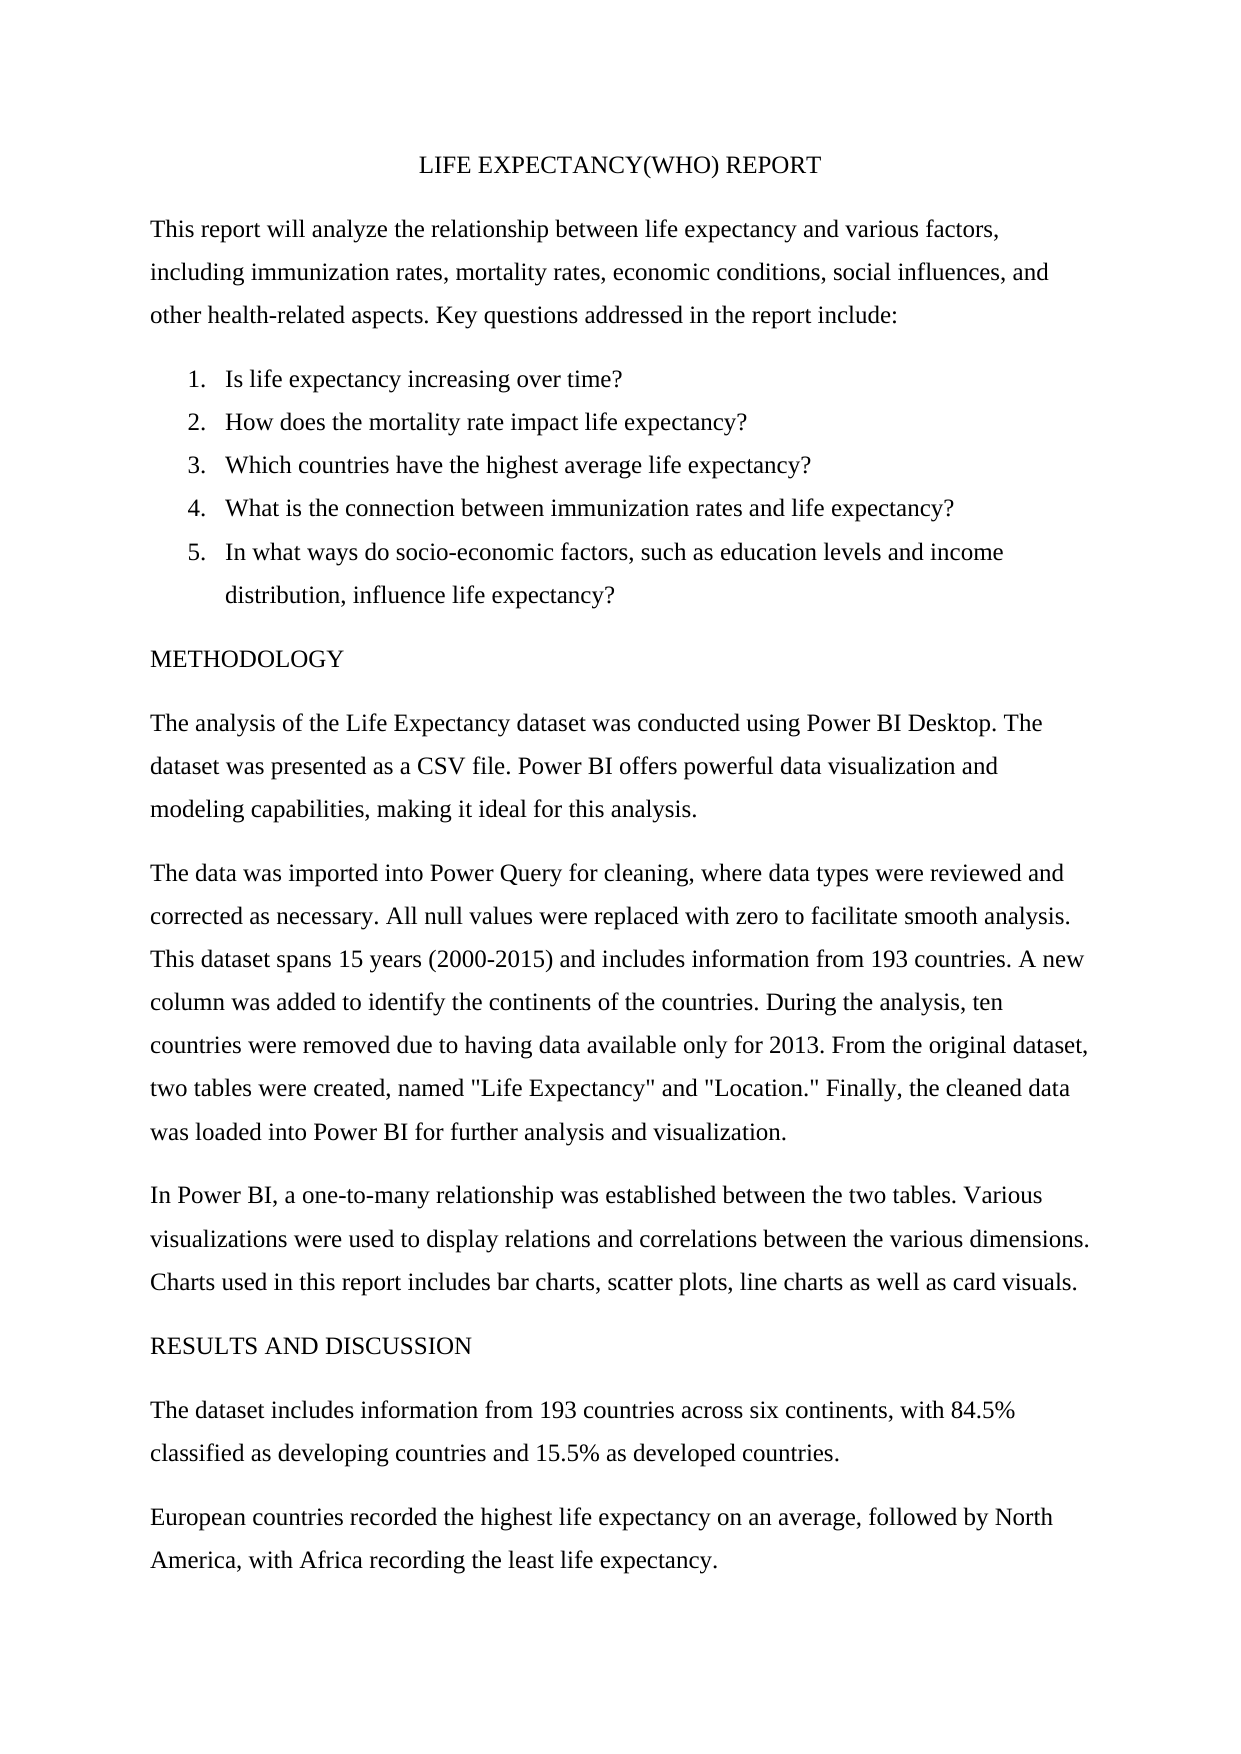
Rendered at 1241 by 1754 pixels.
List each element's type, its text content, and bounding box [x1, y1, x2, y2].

list In what ways do socio-economic factors, such as education levels and income distribution, influence life expectancy? [187, 537, 1090, 608]
list Which countries have the highest average life expectancy? [187, 450, 1090, 479]
text RESULTS AND DISCUSSION [150, 1331, 1090, 1359]
text European countries recorded the highest life expectancy on an average, followed by North America, with Africa recording the least life expectancy. [150, 1502, 1090, 1574]
text The analysis of the Life Expectancy dataset was conducted using Power BI Desktop. The dataset was presented as a CSV file. Power BI offers powerful data visualization and modeling capabilities, making it ideal for this analysis. [150, 708, 1090, 823]
text LIFE EXPECTANCY(WHO) REPORT [150, 150, 1090, 179]
text The dataset includes information from 193 countries across six continents, with 84.5% classified as developing countries and 15.5% as developed countries. [150, 1395, 1090, 1467]
text In Power BI, a one-to-many relationship was established between the two tables. Various visualizations were used to display relations and correlations between the various dimensions. Charts used in this report includes bar charts, scatter plots, line charts as well as card visuals. [150, 1181, 1090, 1296]
text The data was imported into Power Query for cleaning, where data types were reviewed and corrected as necessary. All null values were replaced with zero to facilitate smooth analysis. This dataset spans 15 years (2000-2015) and includes information from 193 countries. A new column was added to identify the continents of the countries. During the analysis, ten countries were removed due to having data available only for 2013. From the original dataset, two tables were created, named "Life Expectancy" and "Location." Finally, the cleaned data was loaded into Power BI for further analysis and visualization. [150, 858, 1090, 1145]
text This report will analyze the relationship between life expectancy and various factors, including immunization rates, mortality rates, economic conditions, social influences, and other health-related aspects. Key questions addressed in the report include: [150, 214, 1090, 329]
list Is life expectancy increasing over time? [187, 364, 1090, 393]
list What is the connection between immunization rates and life expectancy? [187, 493, 1090, 522]
list How does the mortality rate impact life expectancy? [187, 407, 1090, 436]
text METHODOLOGY [150, 644, 1090, 672]
